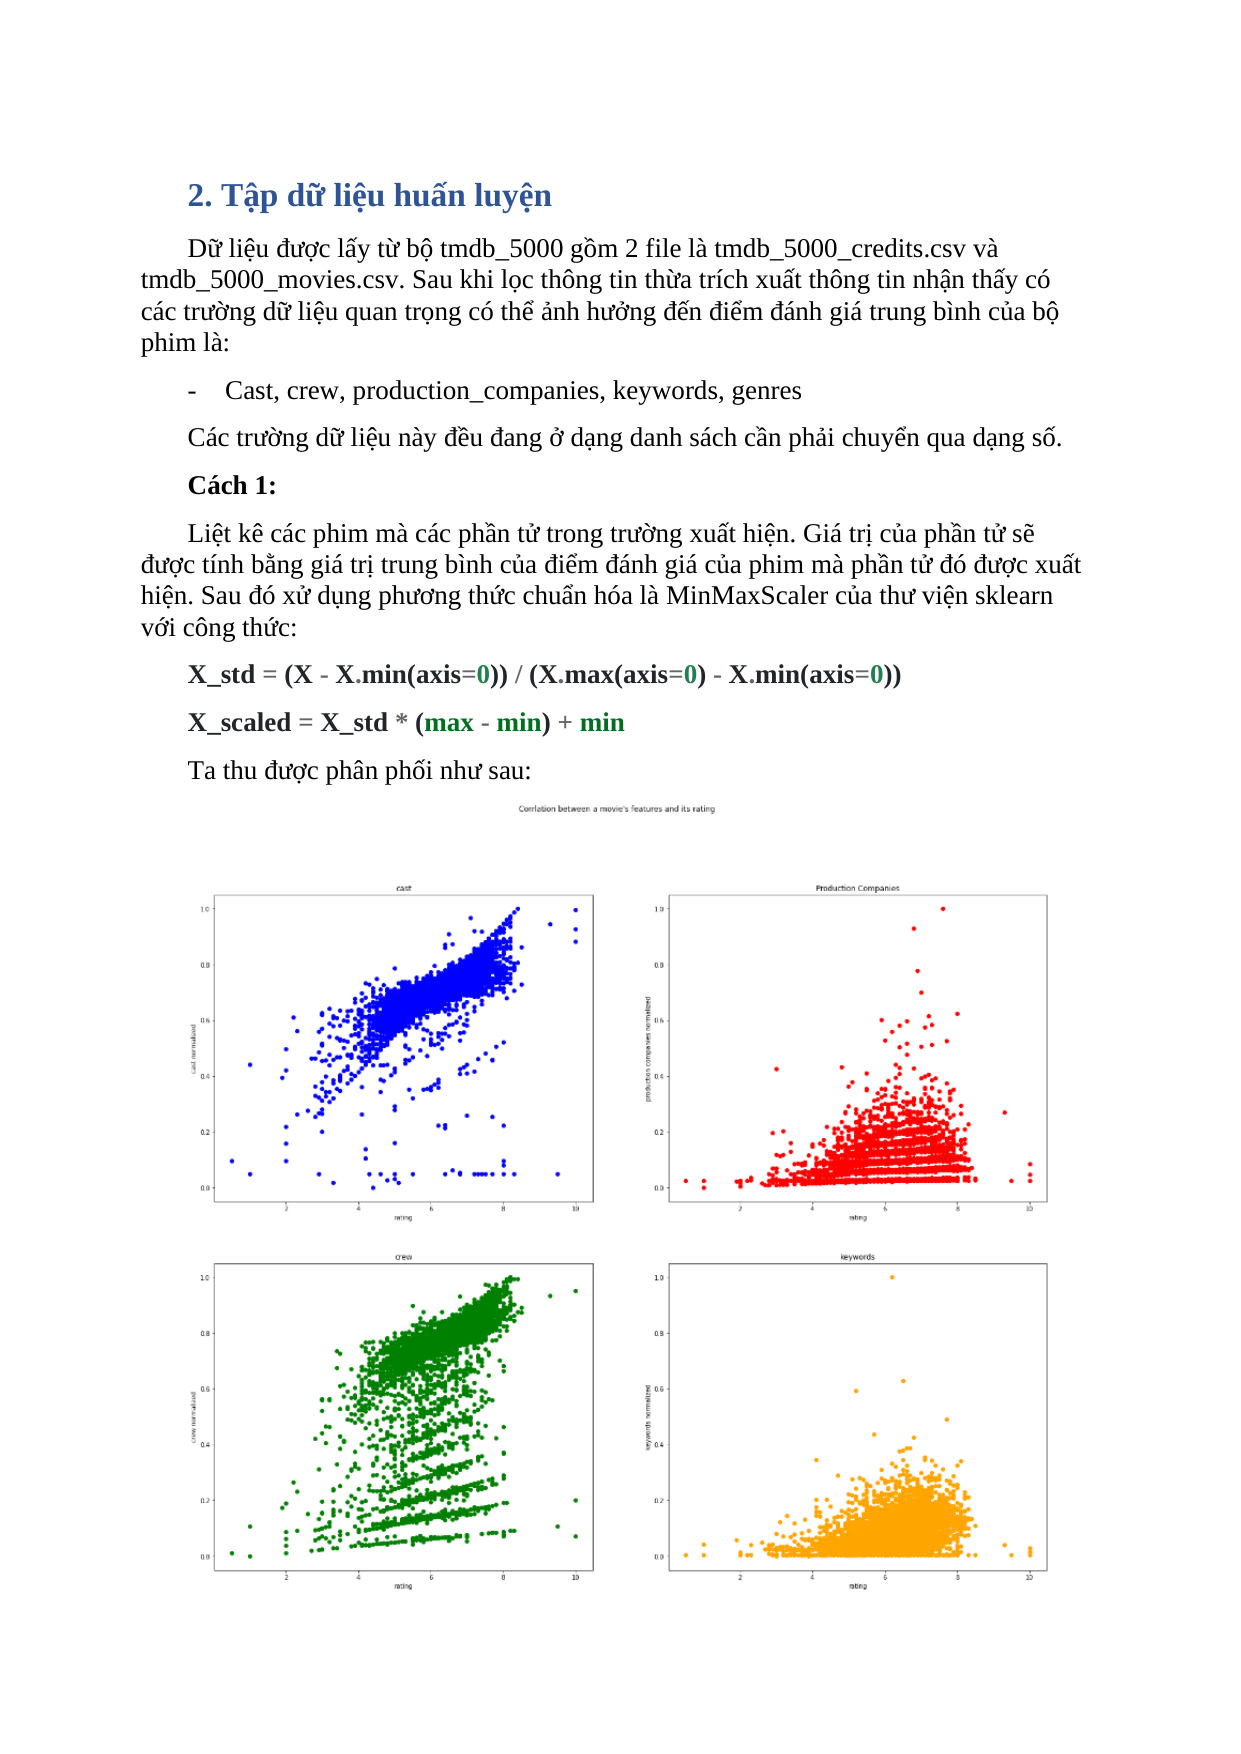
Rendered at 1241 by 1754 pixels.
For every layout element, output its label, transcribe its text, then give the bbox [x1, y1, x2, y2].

text X_std = (X - X.min(axis=0)) / (X.max(axis=0) - X.min(axis=0)) [141, 658, 1090, 689]
text Liệt kê các phim mà các phần tử trong trường xuất hiện. Giá trị của phần tử sẽ được tính bằng giá trị trung bình của điểm đánh giá của phim mà phần tử đó được xuất hiện. Sau đó xử dụng phương thức chuẩn hóa là MinMaxScaler của thư viện sklearn với công thức: [141, 517, 1090, 642]
text X_scaled = X_std * (max - min) + min [141, 706, 1090, 737]
picture [187, 801, 1050, 1594]
list Cast, crew, production_companies, keywords, genres [141, 374, 1090, 405]
text Cách 1: [141, 469, 1090, 501]
text Các trường dữ liệu này đều đang ở dạng danh sách cần phải chuyển qua dạng số. [141, 422, 1090, 453]
text Dữ liệu được lấy từ bộ tmdb_5000 gồm 2 file là tmdb_5000_credits.csv và tmdb_5000_movies.csv. Sau khi lọc thông tin thừa trích xuất thông tin nhận thấy có các trường dữ liệu quan trọng có thể ảnh hưởng đến điểm đánh giá trung bình của bộ phim là: [141, 232, 1090, 357]
subtitle 2. Tập dữ liệu huấn luyện [141, 175, 1090, 213]
text Ta thu được phân phối như sau: [141, 754, 1090, 785]
